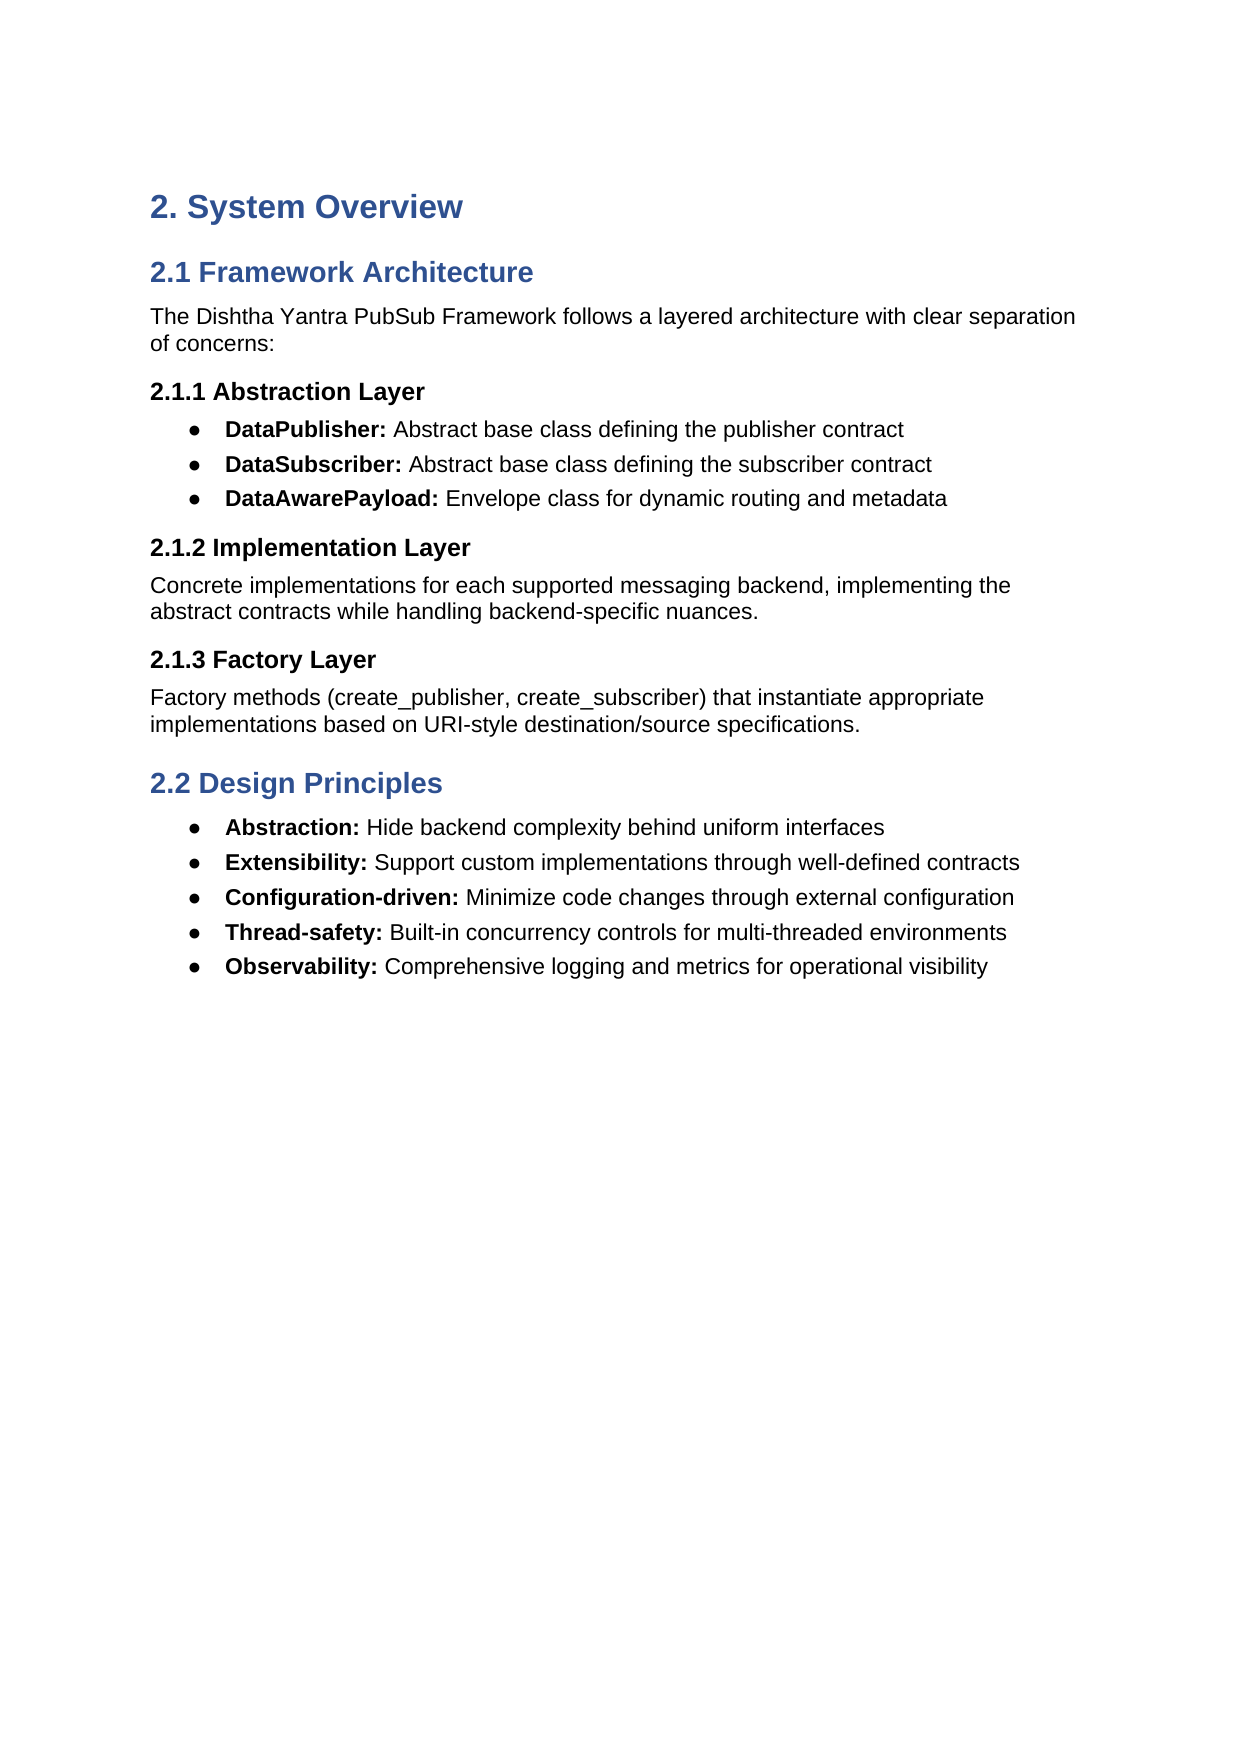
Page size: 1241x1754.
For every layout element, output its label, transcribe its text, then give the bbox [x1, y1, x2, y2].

list Thread-safety: Built-in concurrency controls for multi-threaded environments [187, 918, 1090, 945]
subtitle 2.2 Design Principles [150, 766, 1090, 800]
list DataAwarePayload: Envelope class for dynamic routing and metadata [187, 485, 1090, 512]
subtitle 2.1.3 Factory Layer [150, 645, 1090, 674]
list Observability: Comprehensive logging and metrics for operational visibility [187, 953, 1090, 979]
text The Dishtha Yantra PubSub Framework follows a layered architecture with clear separation of concerns: [150, 303, 1090, 356]
text Concrete implementations for each supported messaging backend, implementing the abstract contracts while handling backend-specific nuances. [150, 572, 1090, 624]
subtitle 2.1.2 Implementation Layer [150, 532, 1090, 561]
list Abstraction: Hide backend complexity behind uniform interfaces [187, 814, 1090, 841]
subtitle 2.1.1 Abstraction Layer [150, 377, 1090, 406]
subtitle 2. System Overview [150, 187, 1090, 226]
text Factory methods (create_publisher, create_subscriber) that instantiate appropriate implementations based on URI-style destination/source specifications. [150, 684, 1090, 737]
list Configuration-driven: Minimize code changes through external configuration [187, 884, 1090, 910]
list DataPublisher: Abstract base class defining the publisher contract [187, 416, 1090, 442]
subtitle 2.1 Framework Architecture [150, 255, 1090, 289]
list DataSubscriber: Abstract base class defining the subscriber contract [187, 451, 1090, 477]
list Extensibility: Support custom implementations through well-defined contracts [187, 849, 1090, 875]
